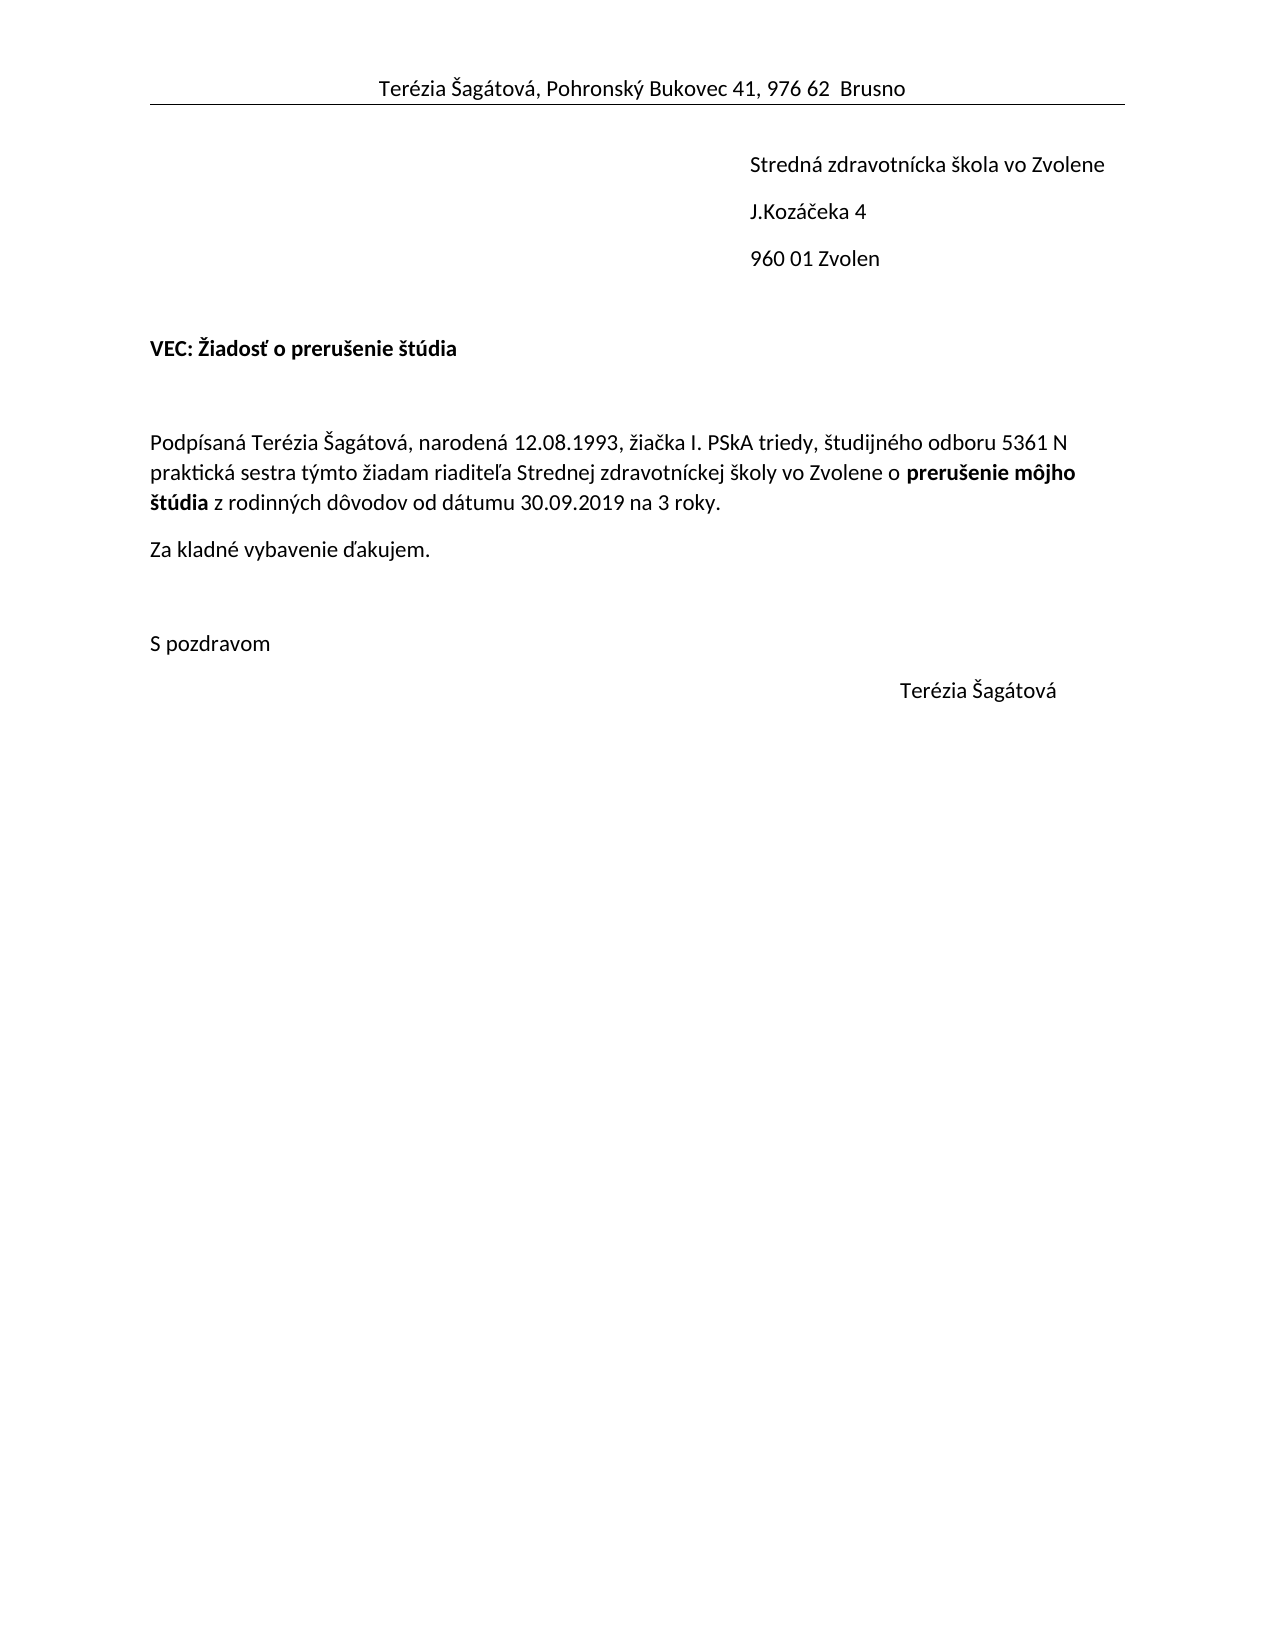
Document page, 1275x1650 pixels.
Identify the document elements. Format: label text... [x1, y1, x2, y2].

text Podpísaná Terézia Šagátová, narodená 12.08.1993, žiačka I. PSkA triedy, študijného odboru 5361 N praktická sestra týmto žiadam riaditeľa Strednej zdravotníckej školy vo Zvolene o prerušenie môjho štúdia z rodinných dôvodov od dátumu 30.09.2019 na 3 roky. [150, 428, 1125, 517]
text 960 01 Zvolen [750, 244, 1125, 272]
text S pozdravom [150, 629, 1125, 657]
text VEC: Žiadosť o prerušenie štúdia [150, 334, 1125, 362]
text Terézia Šagátová [825, 676, 1125, 704]
text Stredná zdravotnícka škola vo Zvolene [750, 150, 1125, 178]
text Za kladné vybavenie ďakujem. [150, 535, 1125, 563]
text J.Kozáčeka 4 [750, 197, 1125, 225]
